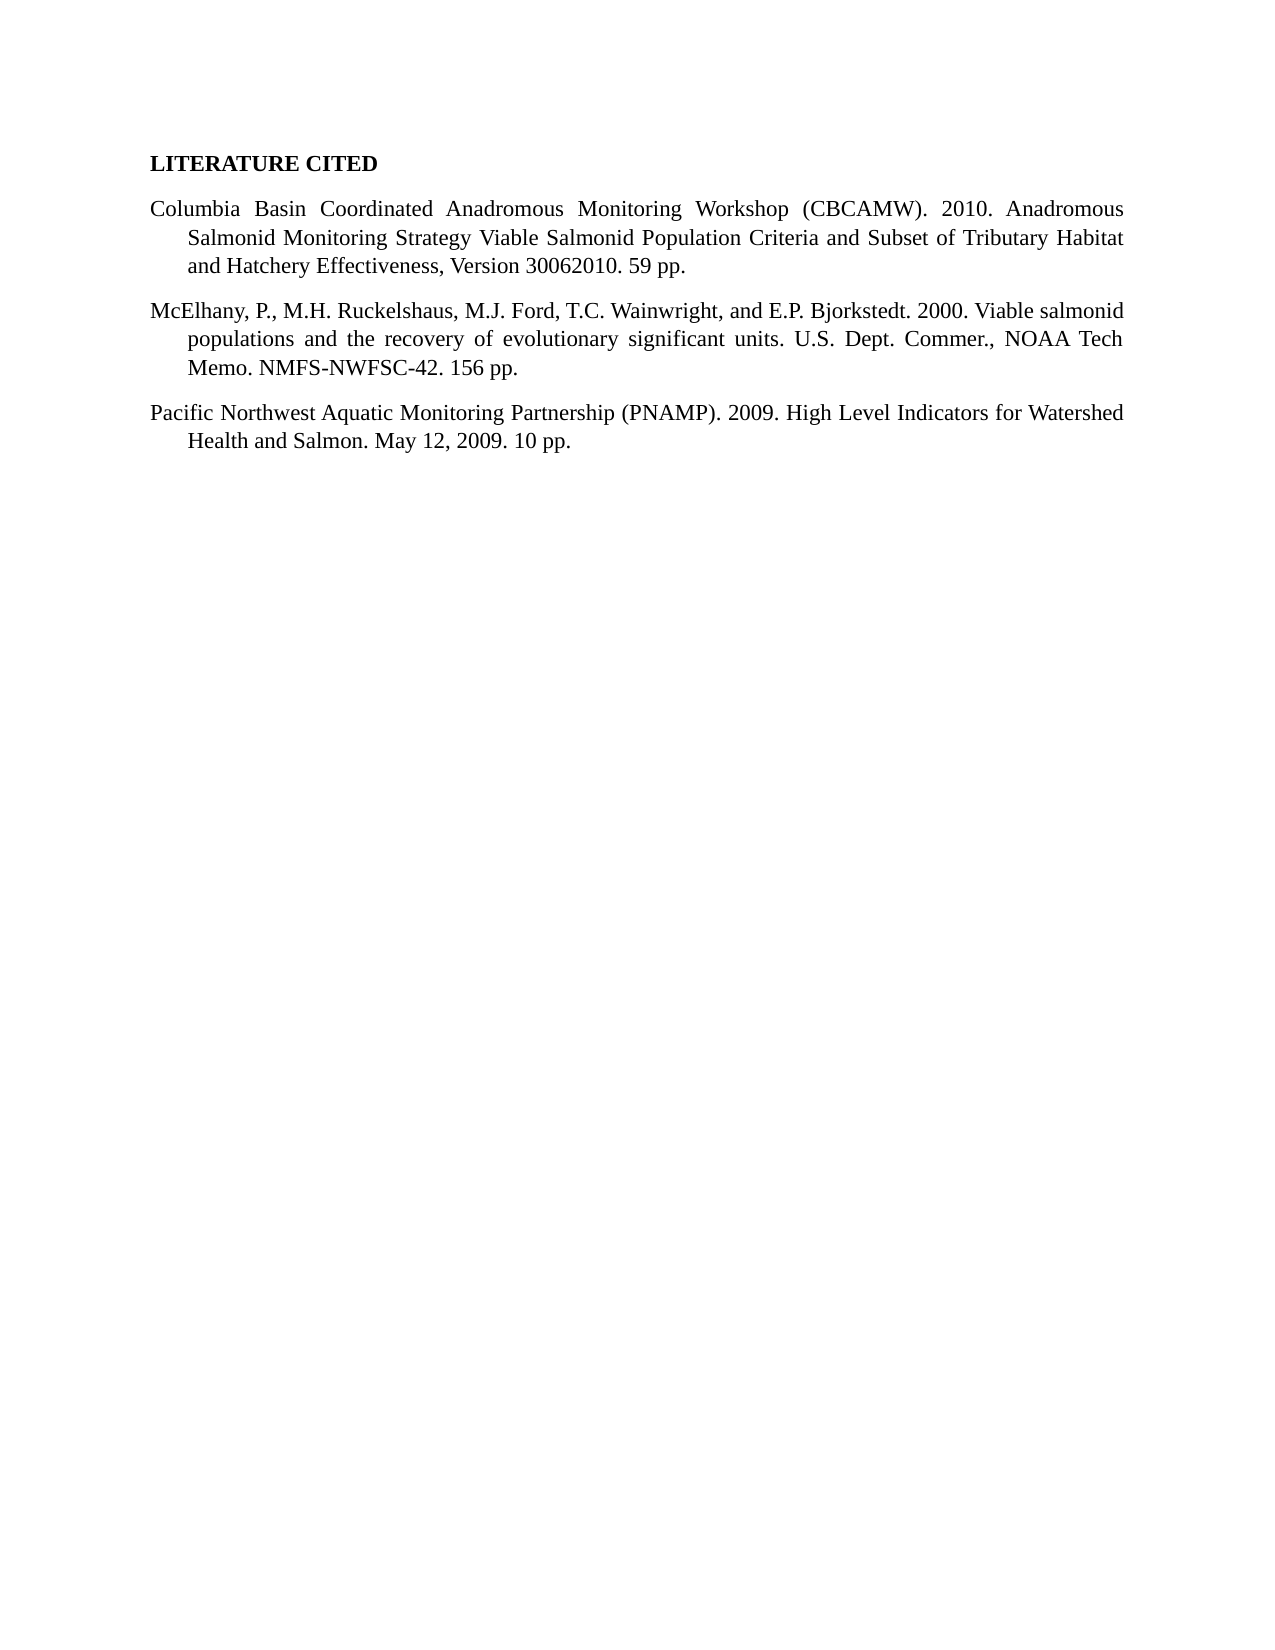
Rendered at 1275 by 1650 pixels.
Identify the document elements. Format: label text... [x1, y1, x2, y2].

text Pacific Northwest Aquatic Monitoring Partnership (PNAMP). 2009. High Level Indicators for Watershed Health and Salmon. May 12, 2009. 10 pp. [150, 399, 1125, 454]
text Columbia Basin Coordinated Anadromous Monitoring Workshop (CBCAMW). 2010. Anadromous Salmonid Monitoring Strategy Viable Salmonid Population Criteria and Subset of Tributary Habitat and Hatchery Effectiveness, Version 30062010. 59 pp. [150, 195, 1125, 278]
text LITERATURE CITED [150, 150, 1125, 176]
text McElhany, P., M.H. Ruckelshaus, M.J. Ford, T.C. Wainwright, and E.P. Bjorkstedt. 2000. Viable salmonid populations and the recovery of evolutionary significant units. U.S. Dept. Commer., NOAA Tech Memo. NMFS-NWFSC-42. 156 pp. [150, 297, 1125, 380]
